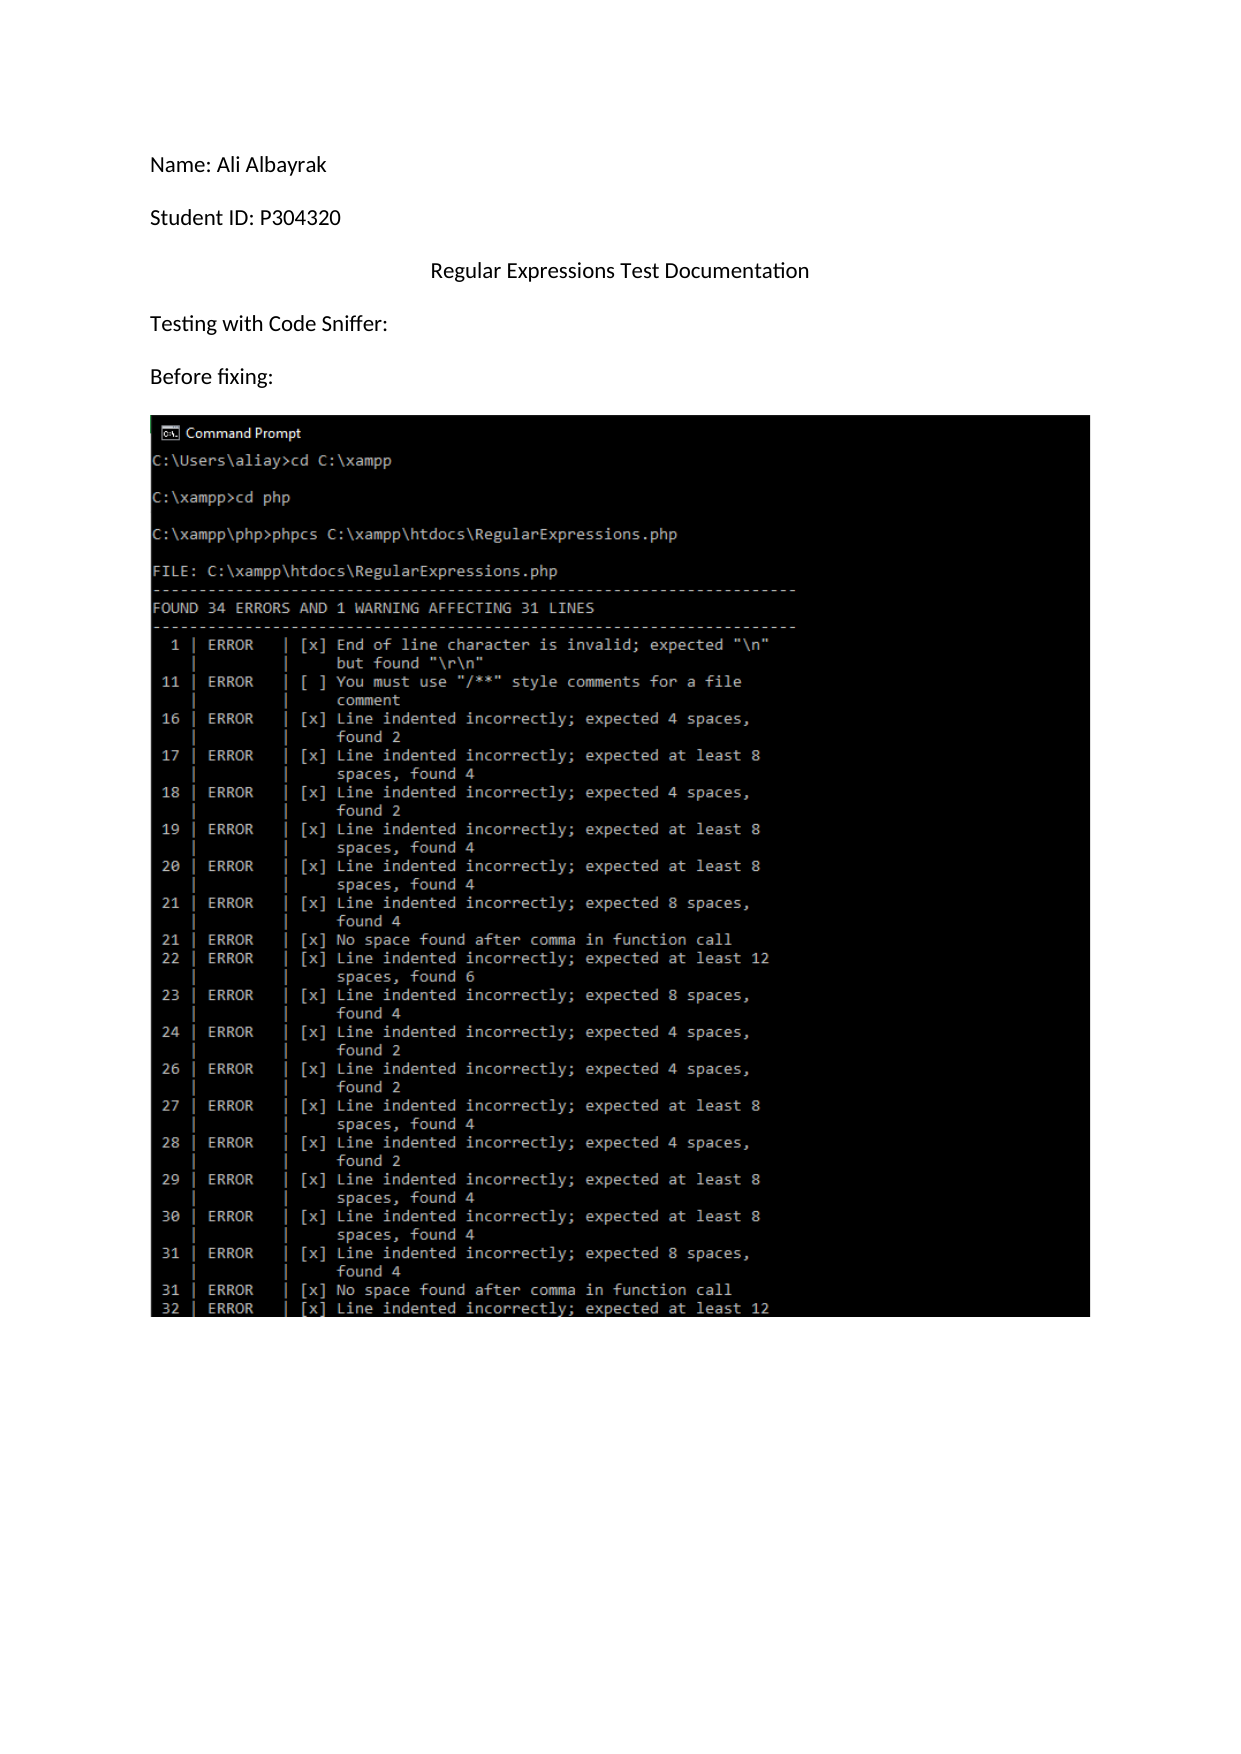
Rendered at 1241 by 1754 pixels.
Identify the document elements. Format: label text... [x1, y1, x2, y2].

text Testing with Code Sniffer: [150, 309, 1090, 337]
text Name: Ali Albayrak [150, 150, 1090, 178]
text Student ID: P304320 [150, 203, 1090, 231]
text Regular Expressions Test Documentation [150, 256, 1090, 284]
text Before fixing: [150, 362, 1090, 390]
picture [150, 415, 1091, 1317]
